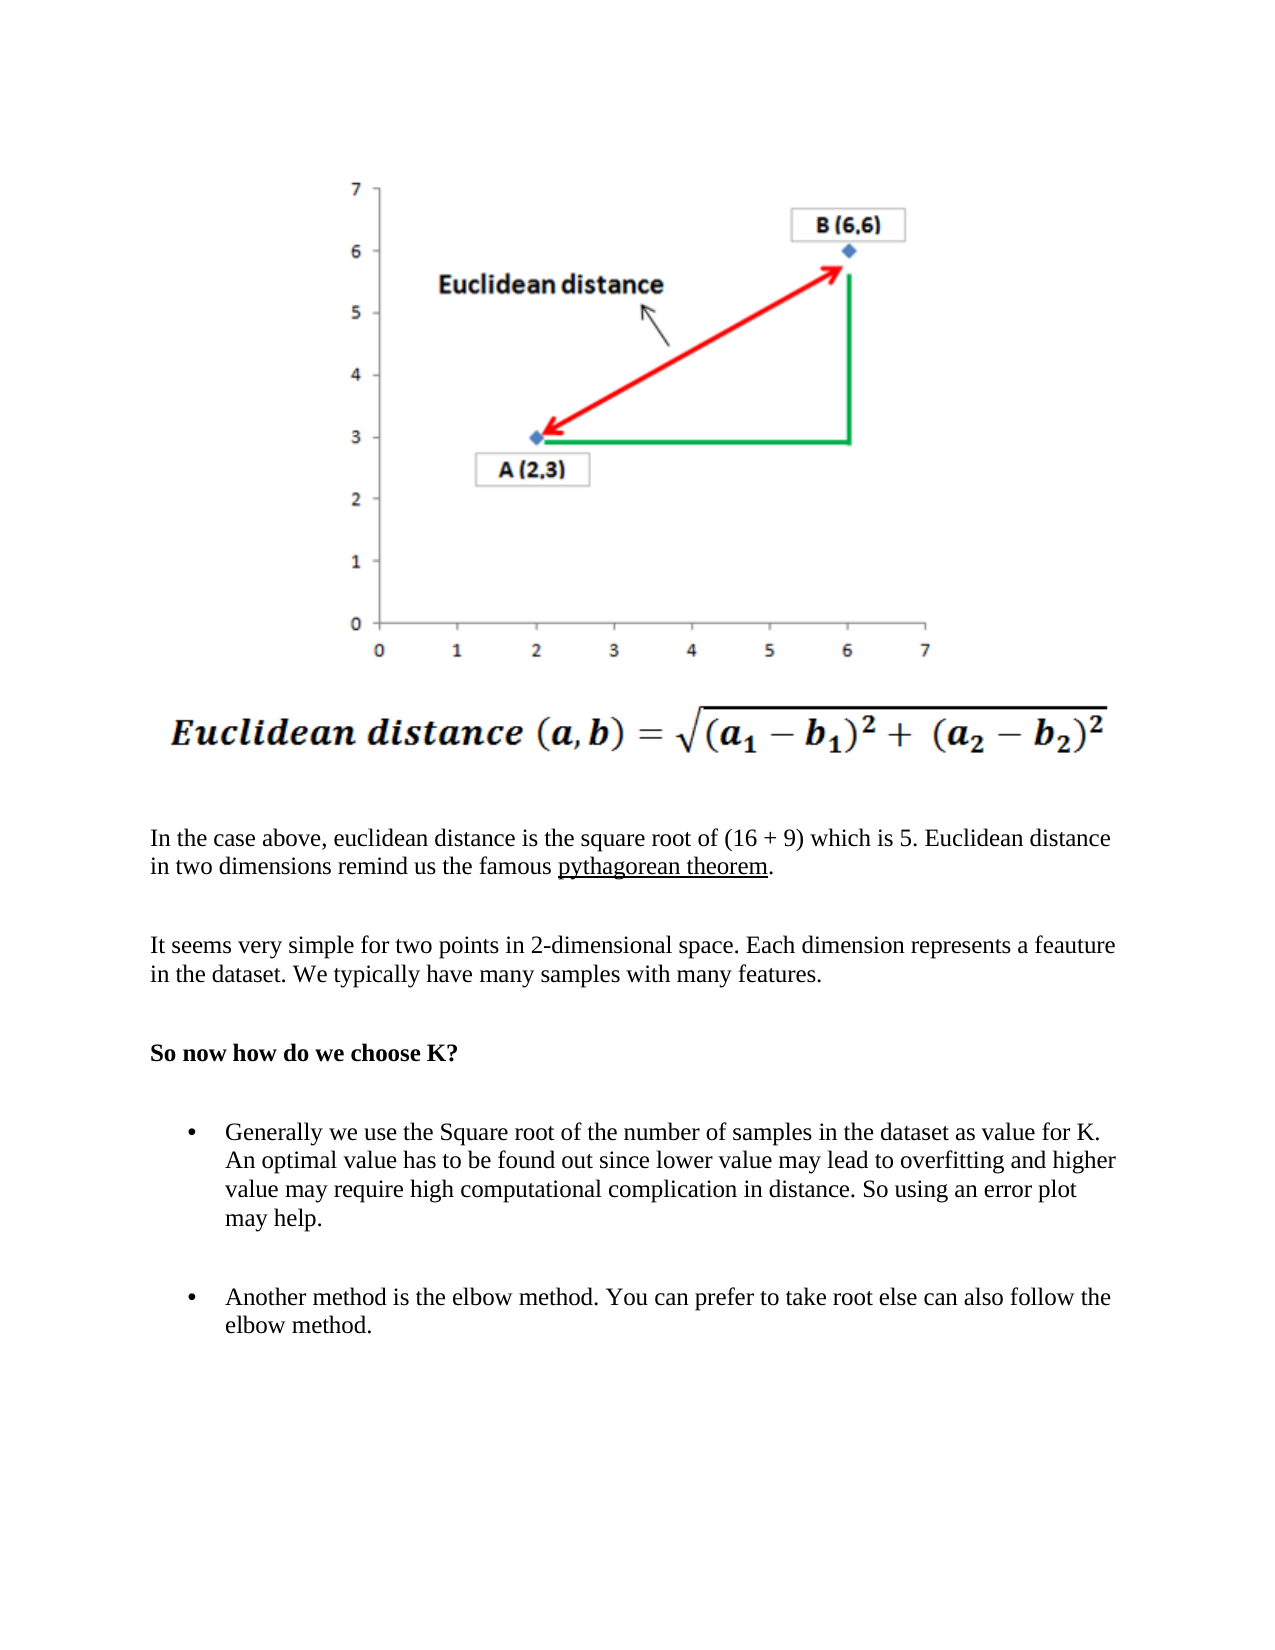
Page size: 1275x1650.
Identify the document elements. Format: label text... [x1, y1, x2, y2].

list Generally we use the Square root of the number of samples in the dataset as value for K. An optimal value has to be found out since lower value may lead to overfitting and higher value may require high computational complication in distance. So using an error plot may help. [187, 1116, 1125, 1232]
text In the case above, euclidean distance is the square root of (16 + 9) which is 5. Euclidean distance in two dimensions remind us the famous pythagorean theorem. [150, 823, 1125, 880]
text It seems very simple for two points in 2-dimensional space. Each dimension represents a feauture in the dataset. We typically have many samples with many features. [150, 930, 1125, 988]
text So now how do we choose K? [150, 1038, 1125, 1066]
list Another method is the elbow method. You can prefer to take root else can also follow the elbow method. [187, 1282, 1125, 1339]
picture [150, 150, 1125, 773]
